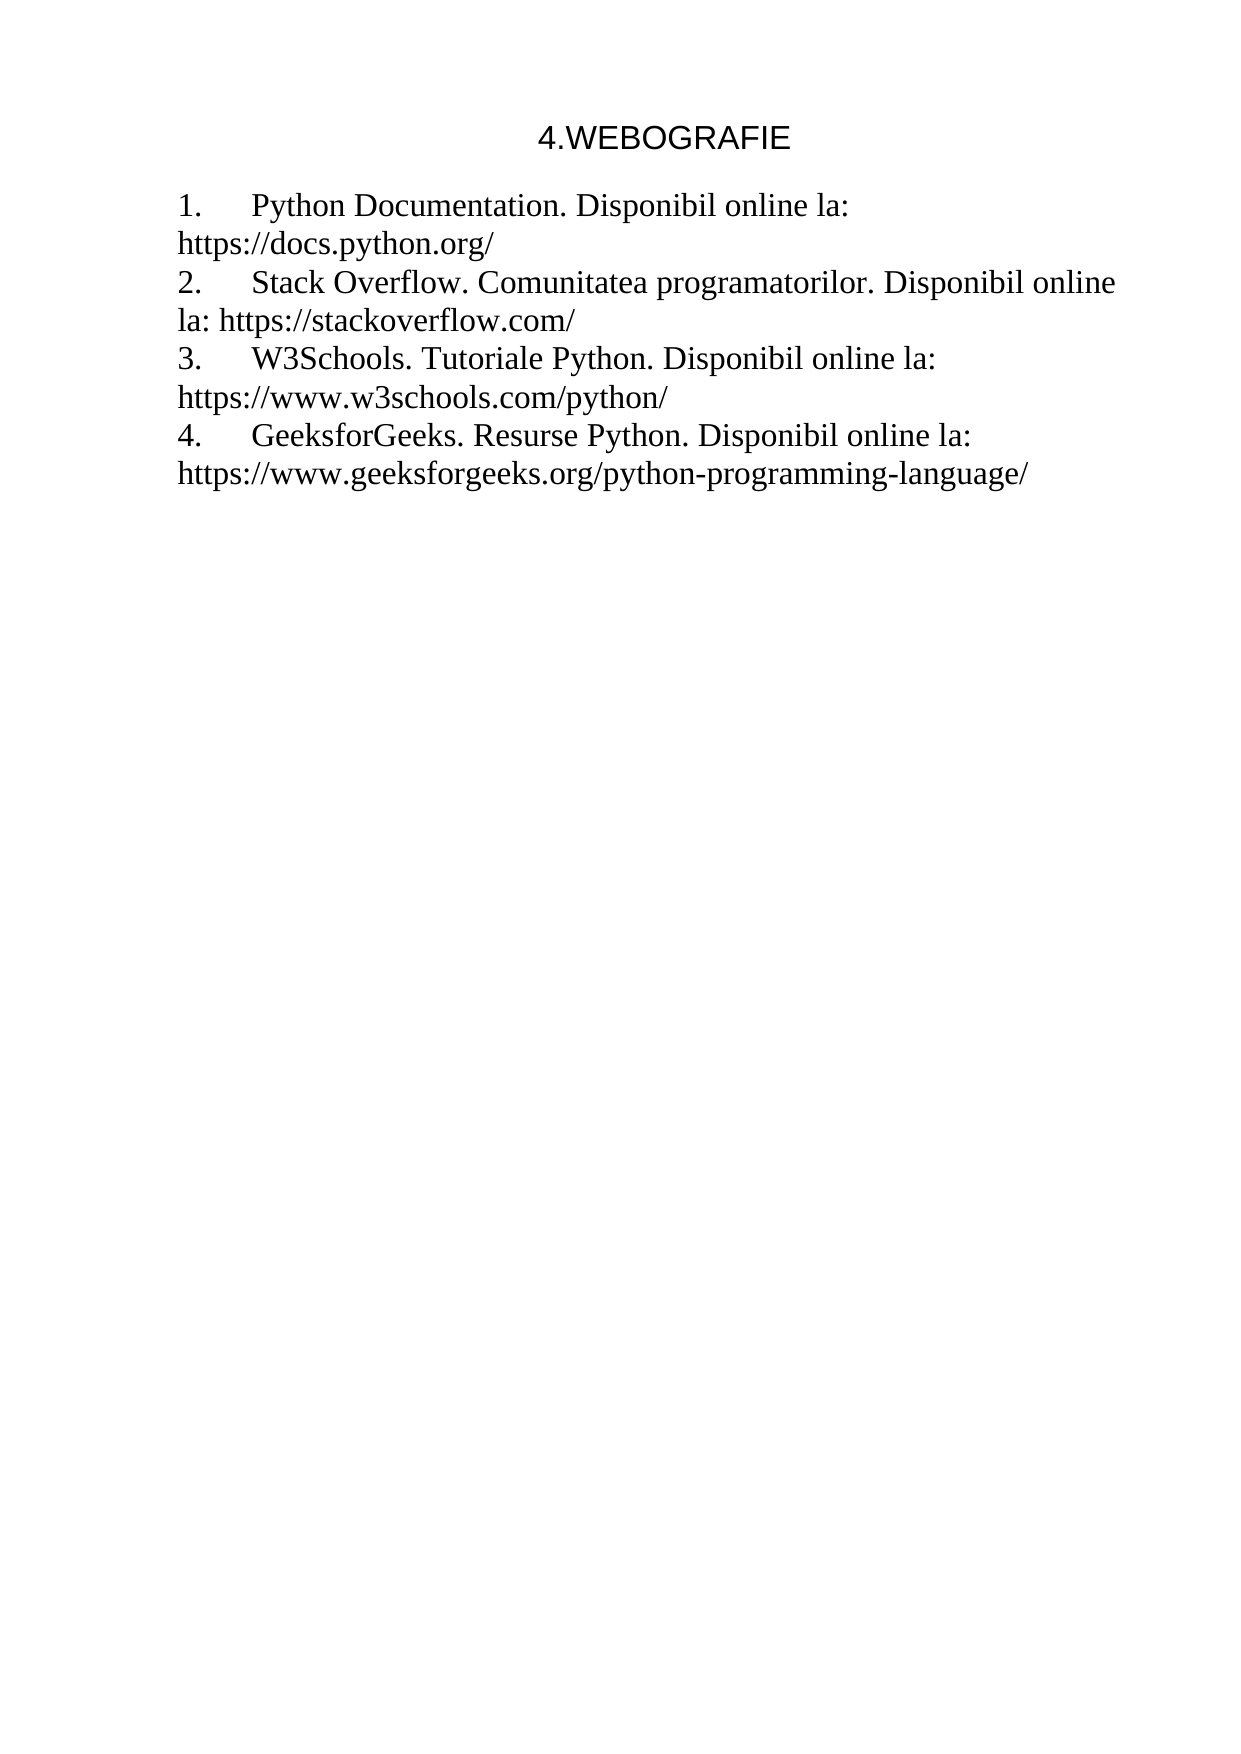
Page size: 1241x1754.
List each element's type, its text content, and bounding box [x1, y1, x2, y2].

text 4. GeeksforGeeks. Resurse Python. Disponibil online la: https://www.geeksforgeeks.org/python-programming-language/ [177, 415, 1152, 492]
text 3. W3Schools. Tutoriale Python. Disponibil online la: https://www.w3schools.com/python/ [177, 339, 1152, 415]
subtitle 4.WEBOGRAFIE [177, 118, 1152, 157]
text 2. Stack Overflow. Comunitatea programatorilor. Disponibil online la: https://stackoverflow.com/ [177, 262, 1152, 339]
text 1. Python Documentation. Disponibil online la: https://docs.python.org/ [177, 185, 1152, 262]
